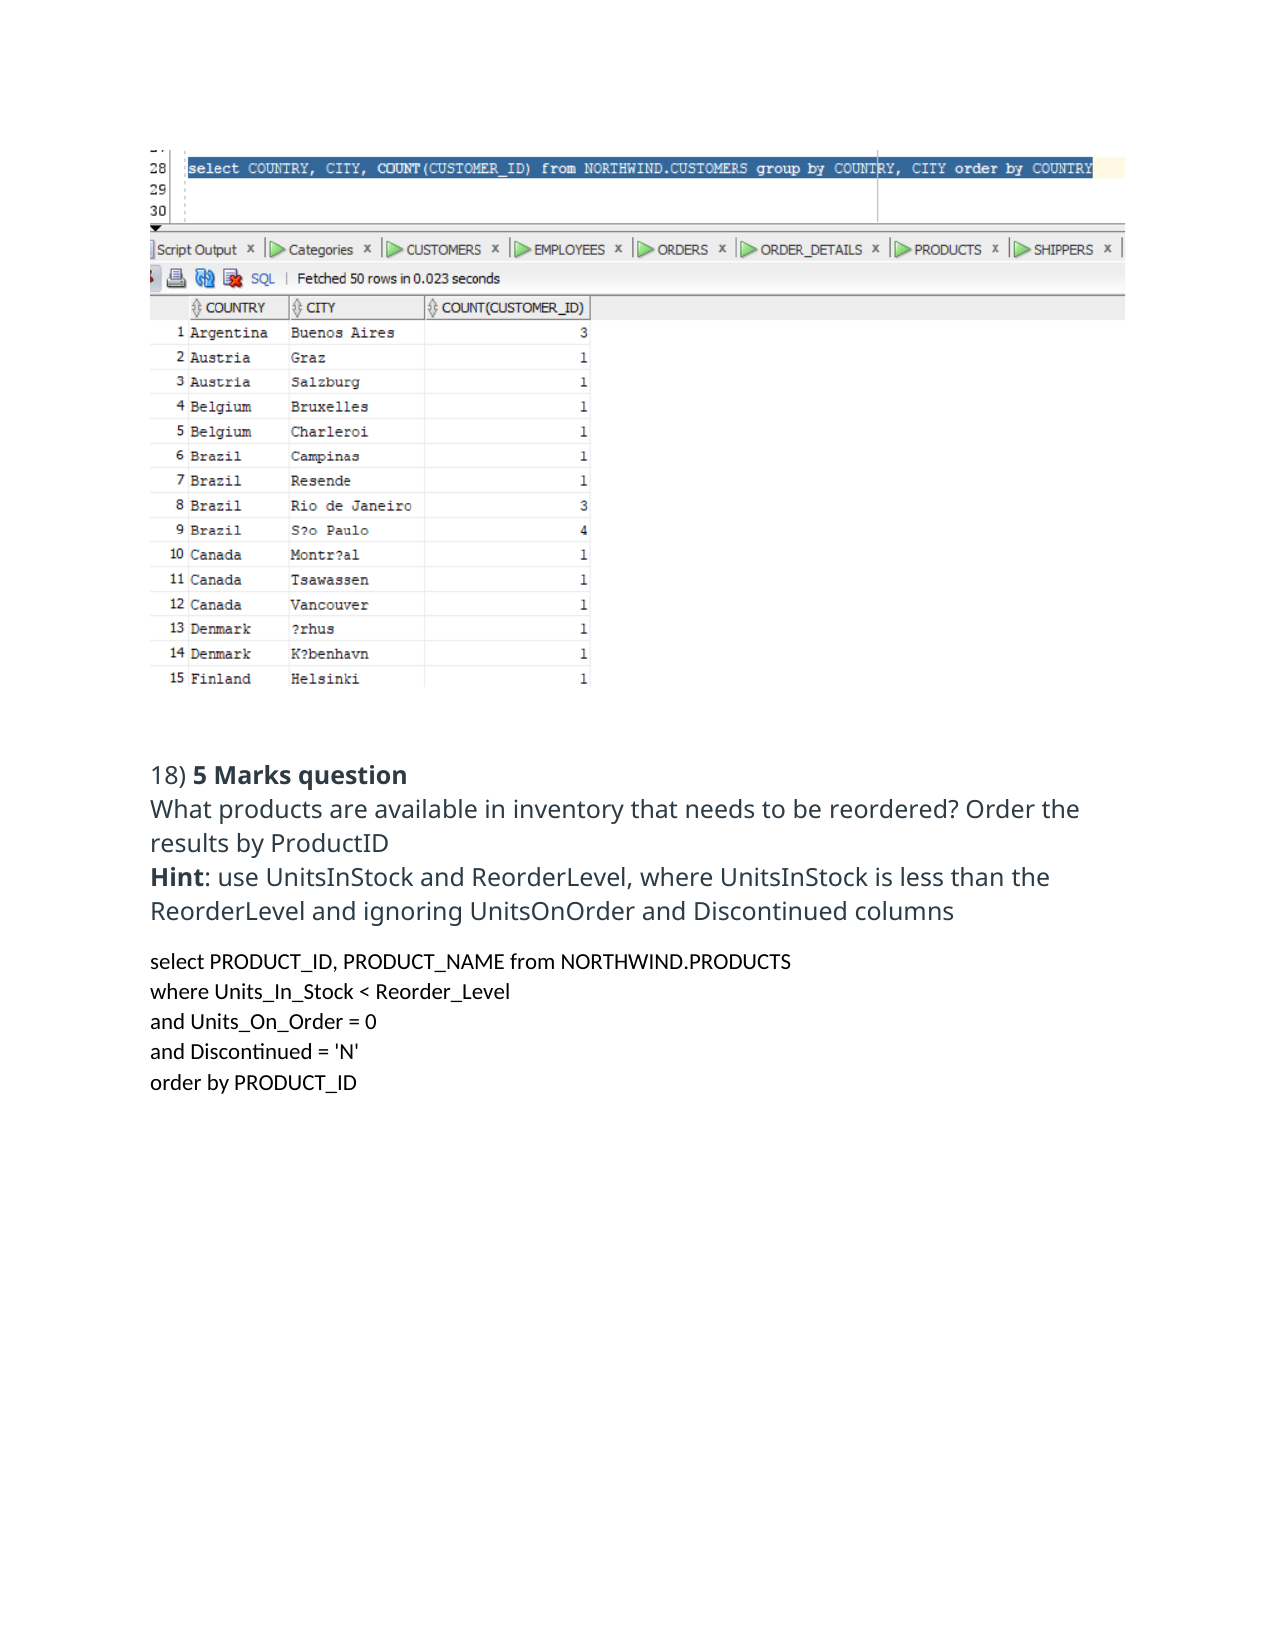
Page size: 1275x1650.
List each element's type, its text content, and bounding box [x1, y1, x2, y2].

text and Discontinued = 'N' [150, 1037, 1125, 1066]
text select PRODUCT_ID, PRODUCT_NAME from NORTHWIND.PRODUCTS [150, 947, 1125, 975]
picture [150, 150, 1125, 687]
text order by PRODUCT_ID [150, 1068, 1125, 1096]
text where Units_In_Stock < Reorder_Level [150, 977, 1125, 1005]
text and Units_On_Order = 0 [150, 1007, 1125, 1035]
text 18) 5 Marks question What products are available in inventory that needs to be reordered? Order the results by ProductID Hint: use UnitsInStock and ReorderLevel, where UnitsInStock is less than the ReorderLevel and ignoring UnitsOnOrder and Discontinued columns [150, 758, 1125, 928]
